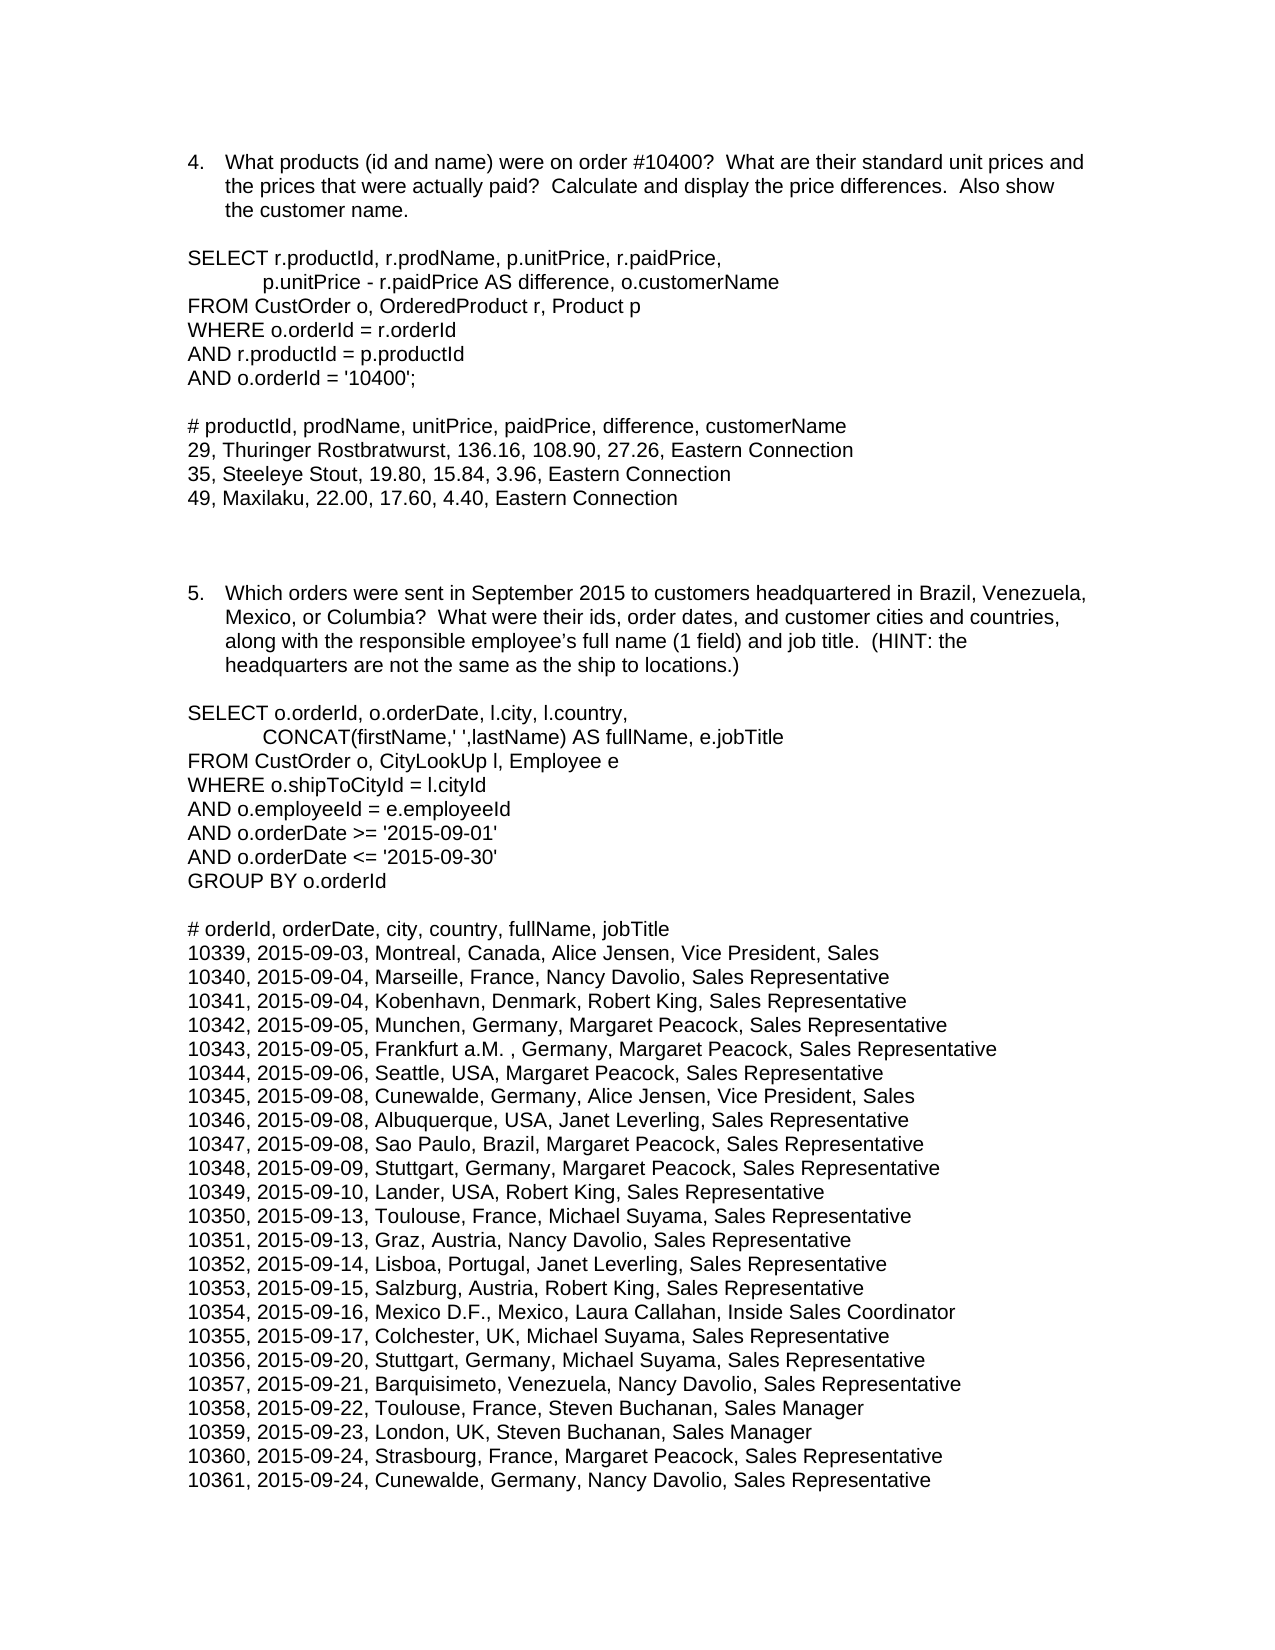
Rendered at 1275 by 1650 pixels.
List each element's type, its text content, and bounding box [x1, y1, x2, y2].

text 10352, 2015-09-14, Lisboa, Portugal, Janet Leverling, Sales Representative [187, 1252, 1087, 1276]
text CONCAT(firstName,' ',lastName) AS fullName, e.jobTitle [187, 725, 1087, 749]
text 10349, 2015-09-10, Lander, USA, Robert King, Sales Representative [187, 1180, 1087, 1204]
text 10358, 2015-09-22, Toulouse, France, Steven Buchanan, Sales Manager [187, 1396, 1087, 1420]
text 10355, 2015-09-17, Colchester, UK, Michael Suyama, Sales Representative [187, 1324, 1087, 1348]
text p.unitPrice - r.paidPrice AS difference, o.customerName [187, 270, 1087, 294]
text 10356, 2015-09-20, Stuttgart, Germany, Michael Suyama, Sales Representative [187, 1348, 1087, 1372]
list What products (id and name) were on order #10400? What are their standard unit prices and the prices that were actually paid? Calculate and display the price differences. Also show the customer name. [187, 150, 1087, 222]
text # orderId, orderDate, city, country, fullName, jobTitle [187, 917, 1087, 941]
text FROM CustOrder o, OrderedProduct r, Product p [187, 294, 1087, 318]
text 10359, 2015-09-23, London, UK, Steven Buchanan, Sales Manager [187, 1420, 1087, 1444]
text 10343, 2015-09-05, Frankfurt a.M. , Germany, Margaret Peacock, Sales Representative [187, 1036, 1087, 1060]
text 10346, 2015-09-08, Albuquerque, USA, Janet Leverling, Sales Representative [187, 1108, 1087, 1132]
text SELECT o.orderId, o.orderDate, l.city, l.country, [187, 701, 1087, 725]
text 10344, 2015-09-06, Seattle, USA, Margaret Peacock, Sales Representative [187, 1060, 1087, 1084]
text WHERE o.orderId = r.orderId [187, 318, 1087, 342]
text 10348, 2015-09-09, Stuttgart, Germany, Margaret Peacock, Sales Representative [187, 1156, 1087, 1180]
text SELECT r.productId, r.prodName, p.unitPrice, r.paidPrice, [187, 246, 1087, 270]
list Which orders were sent in September 2015 to customers headquartered in Brazil, Venezuela, Mexico, or Columbia? What were their ids, order dates, and customer cities and countries, along with the responsible employee’s full name (1 field) and job title. (HINT: the headquarters are not the same as the ship to locations.) [187, 581, 1087, 677]
text 10357, 2015-09-21, Barquisimeto, Venezuela, Nancy Davolio, Sales Representative [187, 1372, 1087, 1396]
text AND o.orderId = '10400'; [187, 366, 1087, 389]
text # productId, prodName, unitPrice, paidPrice, difference, customerName [187, 413, 1087, 437]
text AND o.employeeId = e.employeeId [187, 797, 1087, 821]
text 10347, 2015-09-08, Sao Paulo, Brazil, Margaret Peacock, Sales Representative [187, 1132, 1087, 1156]
text 10354, 2015-09-16, Mexico D.F., Mexico, Laura Callahan, Inside Sales Coordinator [187, 1300, 1087, 1324]
text 10361, 2015-09-24, Cunewalde, Germany, Nancy Davolio, Sales Representative [187, 1468, 1087, 1492]
text 10360, 2015-09-24, Strasbourg, France, Margaret Peacock, Sales Representative [187, 1444, 1087, 1468]
text WHERE o.shipToCityId = l.cityId [187, 773, 1087, 797]
text 49, Maxilaku, 22.00, 17.60, 4.40, Eastern Connection [187, 485, 1087, 509]
text 10345, 2015-09-08, Cunewalde, Germany, Alice Jensen, Vice President, Sales [187, 1084, 1087, 1108]
text GROUP BY o.orderId [187, 869, 1087, 893]
text 10350, 2015-09-13, Toulouse, France, Michael Suyama, Sales Representative [187, 1204, 1087, 1228]
text 10353, 2015-09-15, Salzburg, Austria, Robert King, Sales Representative [187, 1276, 1087, 1300]
text AND o.orderDate <= '2015-09-30' [187, 845, 1087, 869]
text 10341, 2015-09-04, Kobenhavn, Denmark, Robert King, Sales Representative [187, 988, 1087, 1012]
text FROM CustOrder o, CityLookUp l, Employee e [187, 749, 1087, 773]
text 10351, 2015-09-13, Graz, Austria, Nancy Davolio, Sales Representative [187, 1228, 1087, 1252]
text 29, Thuringer Rostbratwurst, 136.16, 108.90, 27.26, Eastern Connection [187, 437, 1087, 461]
text 10339, 2015-09-03, Montreal, Canada, Alice Jensen, Vice President, Sales [187, 941, 1087, 964]
text 10342, 2015-09-05, Munchen, Germany, Margaret Peacock, Sales Representative [187, 1012, 1087, 1036]
text 35, Steeleye Stout, 19.80, 15.84, 3.96, Eastern Connection [187, 461, 1087, 485]
text 10340, 2015-09-04, Marseille, France, Nancy Davolio, Sales Representative [187, 964, 1087, 988]
text AND o.orderDate >= '2015-09-01' [187, 821, 1087, 845]
text AND r.productId = p.productId [187, 342, 1087, 366]
